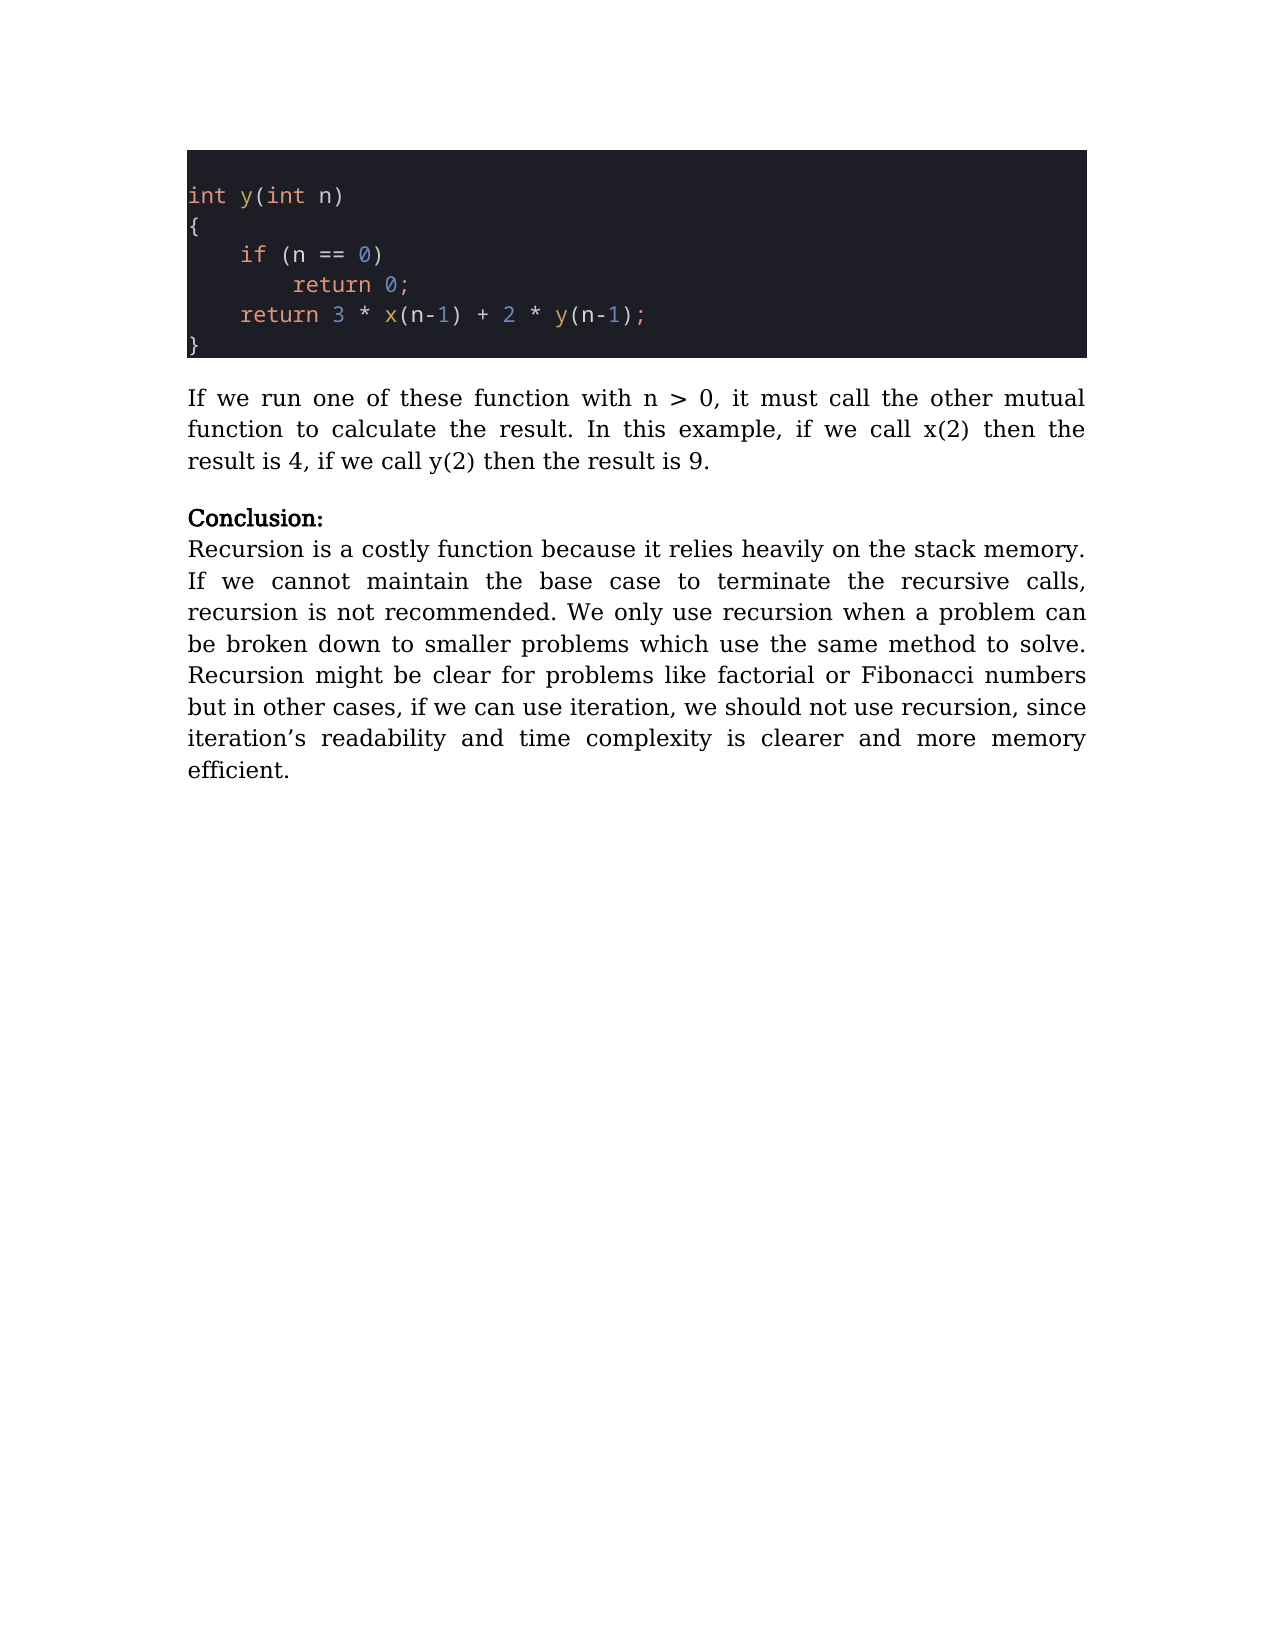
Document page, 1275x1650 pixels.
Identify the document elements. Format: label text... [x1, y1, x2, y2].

text If we run one of these function with n > 0, it must call the other mutual function to calculate the result. In this example, if we call x(2) then the result is 4, if we call y(2) then the result is 9. [187, 383, 1087, 474]
text Recursion is a costly function because it relies heavily on the stack memory. If we cannot maintain the base case to terminate the recursive calls, recursion is not recommended. We only use recursion when a problem can be broken down to smaller problems which use the same method to solve. Recursion might be clear for problems like factorial or Fibonacci numbers but in other cases, if we can use iteration, we should not use recursion, since iteration’s readability and time complexity is clearer and more memory efficient. [187, 535, 1087, 783]
text return 3 * x(n-1) + 2 * y(n-1); [187, 299, 1087, 329]
text if (n == 0) [187, 239, 1087, 269]
text } [187, 329, 1087, 358]
text int y(int n) [187, 180, 1087, 209]
text return 0; [187, 269, 1087, 299]
text { [187, 209, 1087, 239]
text Conclusion: [187, 503, 1087, 531]
